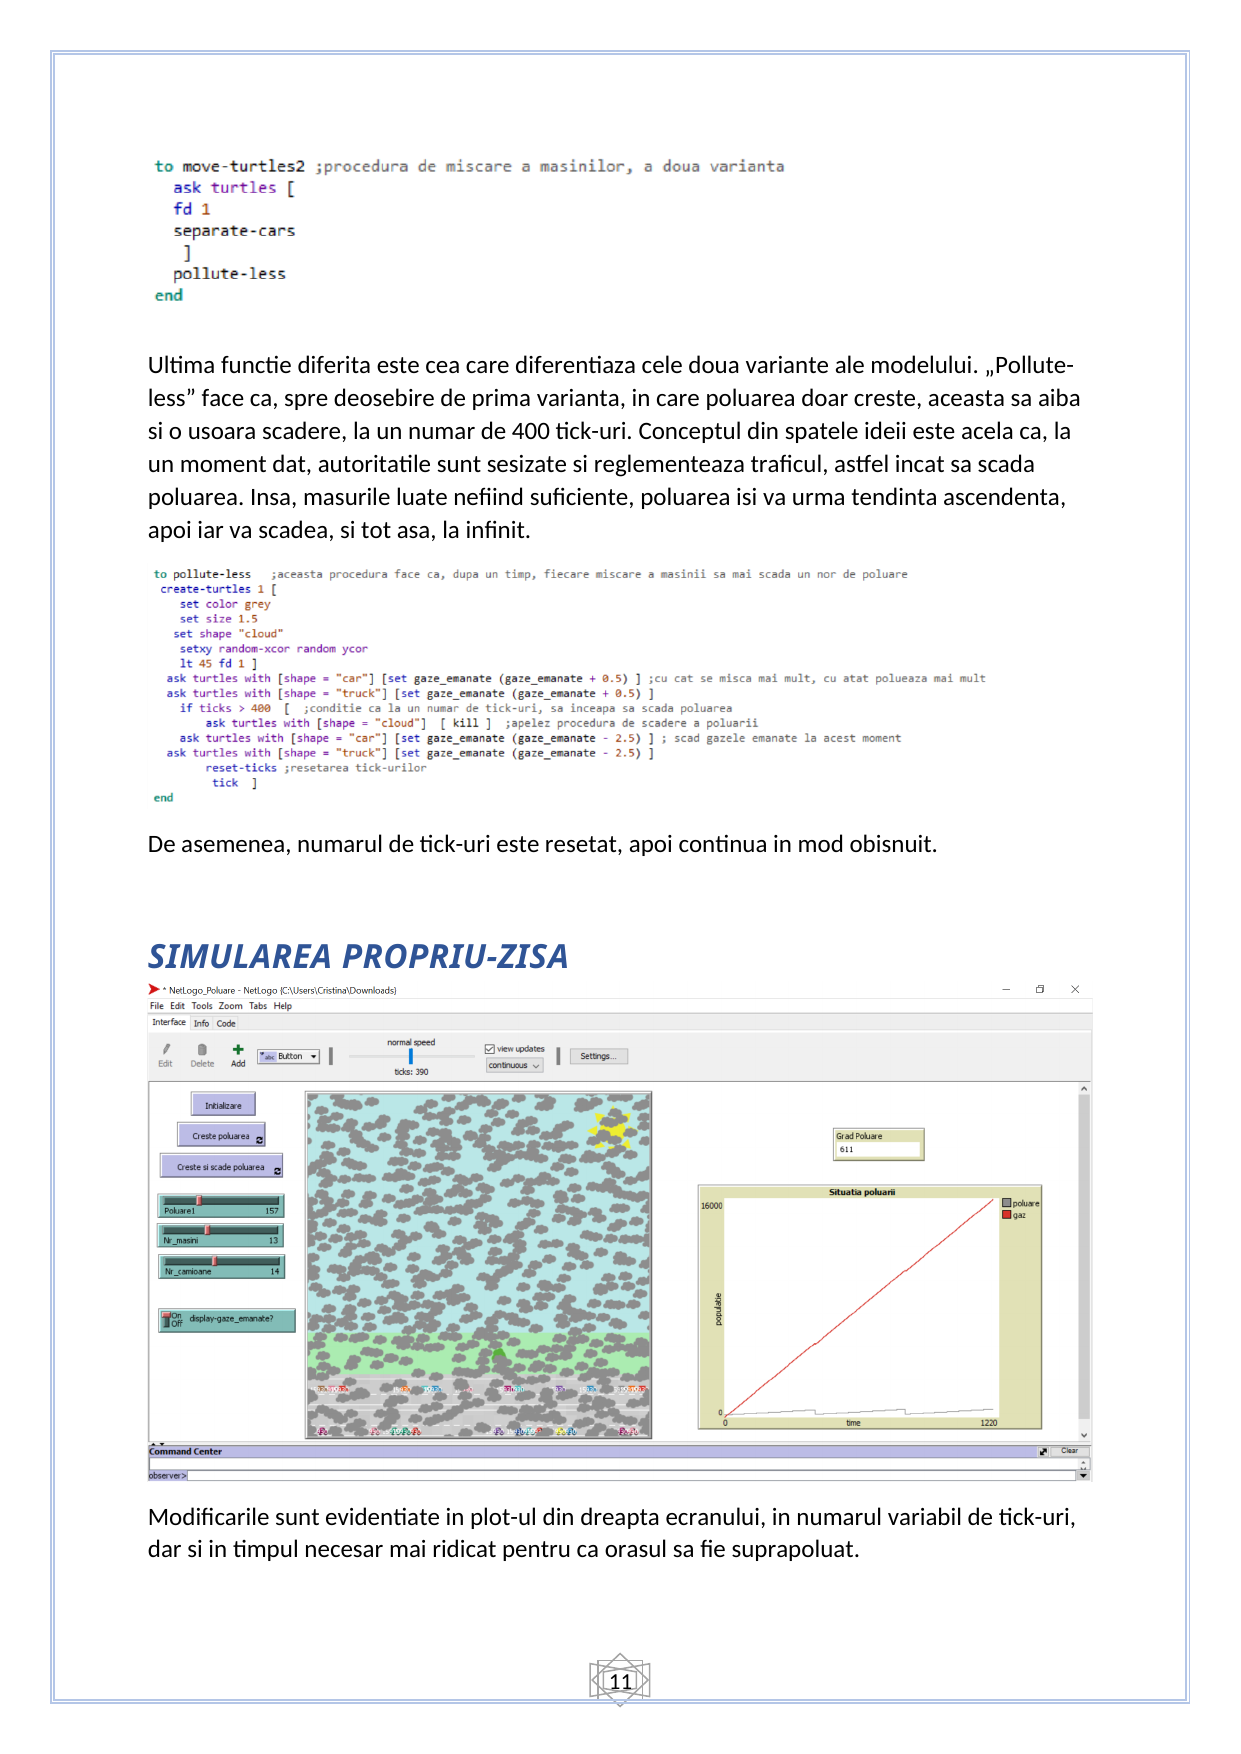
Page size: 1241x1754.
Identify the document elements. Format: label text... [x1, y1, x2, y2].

subtitle SIMULAREA PROPRIU-ZISA [148, 932, 1093, 978]
picture [147, 981, 1093, 1482]
text Modificarile sunt evidentiate in plot-ul din dreapta ecranului, in numarul variabil de tick-uri, dar si in timpul necesar mai ridicat pentru ca orasul sa fie suprapoluat. [148, 1501, 1093, 1564]
text De asemenea, numarul de tick-uri este resetat, apoi continua in mod obisnuit. [148, 828, 1093, 858]
text Ultima functie diferita este cea care diferentiaza cele doua variante ale modelului. „Pollute-less” face ca, spre deosebire de prima varianta, in care poluarea doar creste, aceasta sa aiba si o usoara scadere, la un numar de 400 tick-uri. Conceptul din spatele ideii este acela ca, la un moment dat, autoritatile sunt sesizate si reglementeaza traficul, astfel incat sa scada poluarea. Insa, masurile luate nefiind suficiente, poluarea isi va urma tendinta ascendenta, apoi iar va scadea, si tot asa, la infinit. [148, 350, 1093, 545]
picture [147, 147, 812, 331]
picture [147, 563, 995, 809]
